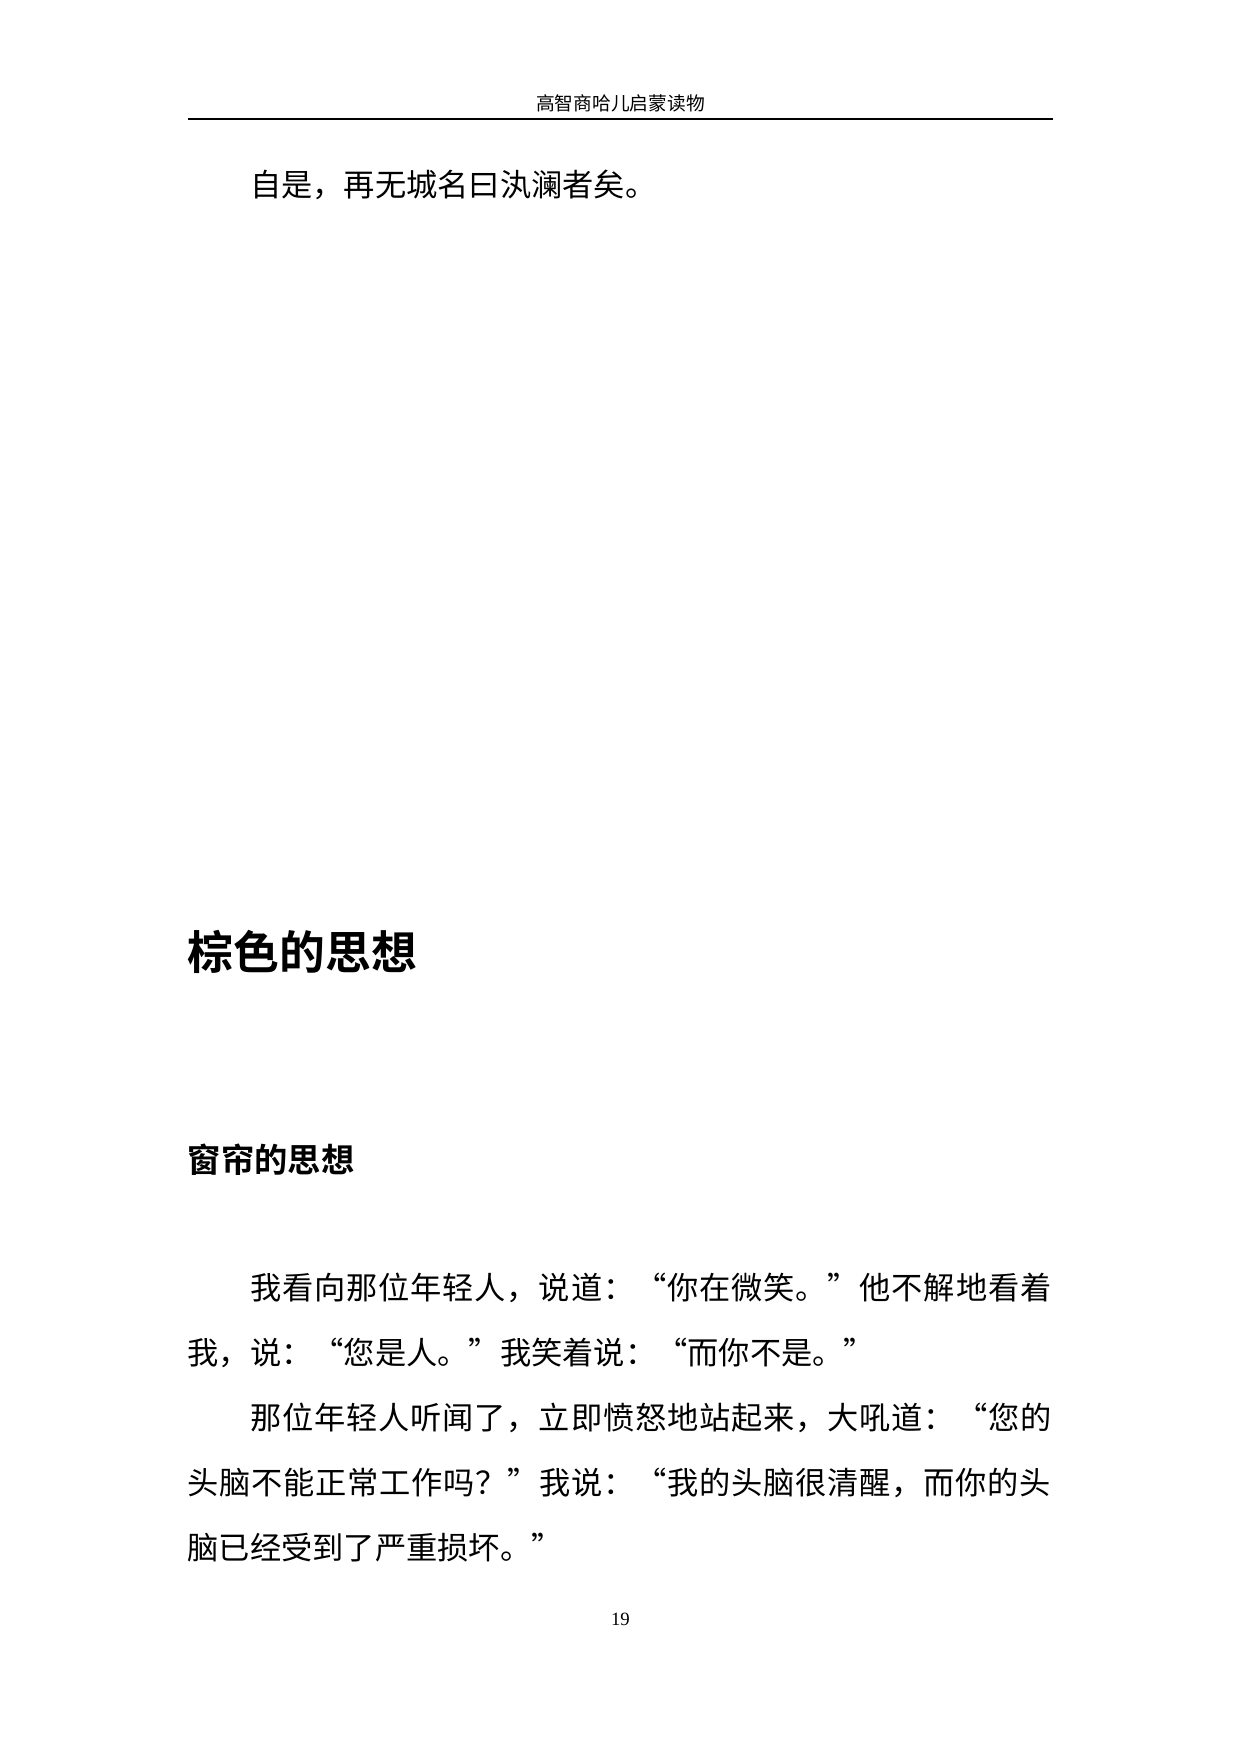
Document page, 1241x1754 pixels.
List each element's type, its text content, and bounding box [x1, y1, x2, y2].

text 那位年轻人听闻了，立即愤怒地站起来，大吼道：“您的头脑不能正常工作吗？”我说：“我的头脑很清醒，而你的头脑已经受到了严重损坏。” [187, 1383, 1053, 1578]
text 自是，再无城名曰汍澜者矣。 [187, 150, 1053, 215]
subtitle 棕色的思想 [187, 900, 1053, 998]
subtitle 窗帘的思想 [187, 1126, 1053, 1191]
text 我看向那位年轻人，说道：“你在微笑。”他不解地看着我，说：“您是人。”我笑着说：“而你不是。” [187, 1253, 1053, 1383]
